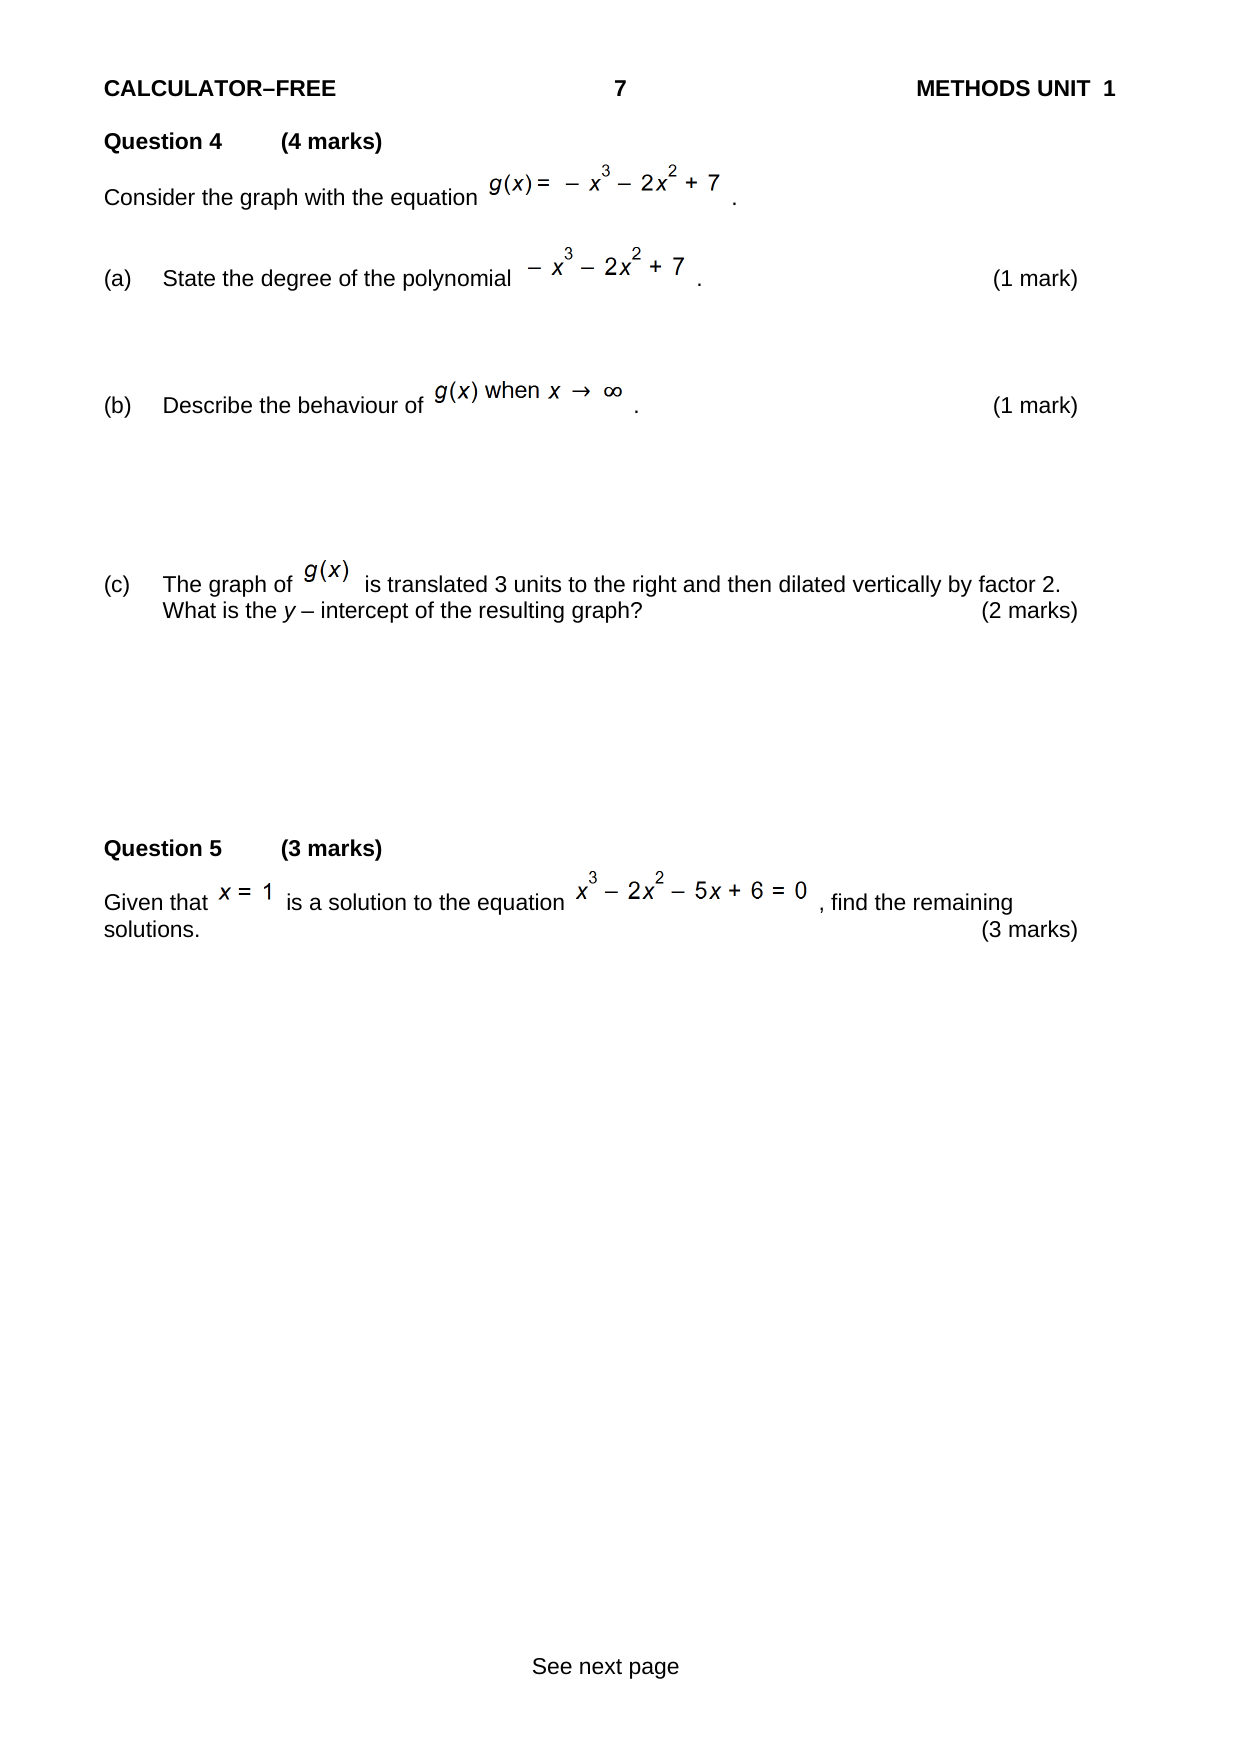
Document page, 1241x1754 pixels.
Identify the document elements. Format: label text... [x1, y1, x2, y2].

picture [423, 370, 633, 413]
picture [511, 236, 696, 287]
text Question 5 (3 marks) [103, 834, 1107, 861]
picture [478, 154, 732, 206]
picture [207, 872, 286, 911]
text (a) State the degree of the polynomial. (1 mark) [103, 236, 1107, 291]
picture [292, 549, 359, 593]
text (b) Describe the behaviour of. (1 mark) [103, 370, 1107, 418]
text Given thatis a solution to the equation, find the remaining solutions. (3 marks) [103, 861, 1107, 942]
text Question 4 (4 marks) [103, 128, 1107, 154]
text What is the y – intercept of the resulting graph? (2 marks) [103, 597, 1107, 624]
text Consider the graph with the equation. [103, 154, 1107, 210]
picture [565, 860, 819, 911]
text (c) The graph of is translated 3 units to the right and then dilated vertically by factor 2. [103, 550, 1107, 597]
